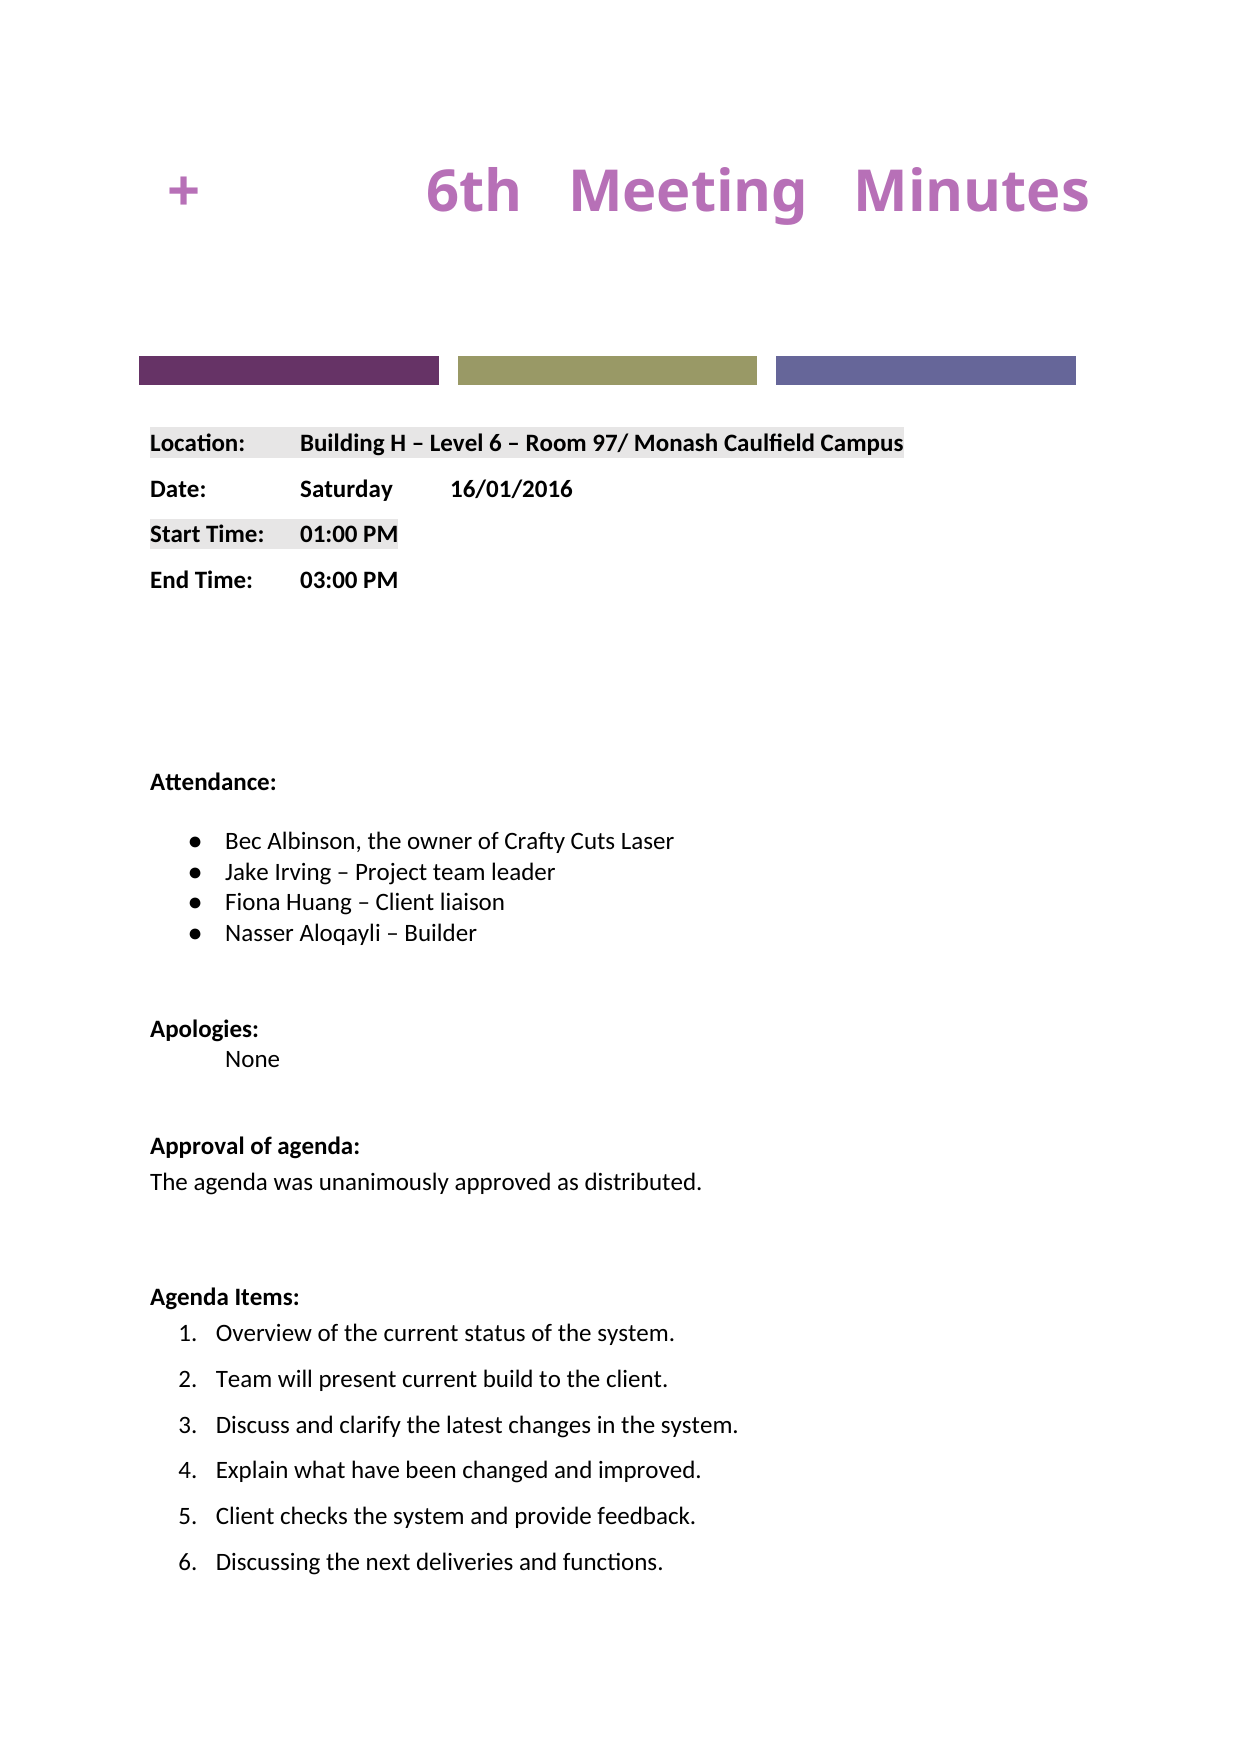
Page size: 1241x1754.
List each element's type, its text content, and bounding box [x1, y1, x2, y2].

text Approval of agenda: [150, 1130, 1090, 1160]
list Discuss and clarify the latest changes in the system. [178, 1409, 1090, 1439]
list Overview of the current status of the system. [178, 1317, 1090, 1348]
list Fiona Huang – Client liaison [187, 886, 1090, 917]
list Bec Albinson, the owner of Crafty Cuts Laser [187, 825, 1090, 856]
subtitle Attendance: [150, 767, 1090, 797]
list Discussing the next deliveries and functions. [178, 1546, 1090, 1577]
list Explain what have been changed and improved. [178, 1455, 1090, 1485]
text Agenda Items: [150, 1281, 1090, 1311]
text None [150, 1043, 1090, 1074]
subtitle Apologies: [150, 1013, 1090, 1043]
list Client checks the system and provide feedback. [178, 1500, 1090, 1531]
list Jake Irving – Project team leader [187, 856, 1090, 886]
list Team will present current build to the client. [178, 1363, 1090, 1394]
text The agenda was unanimously approved as distributed. [150, 1166, 1090, 1197]
list Nasser Aloqayli – Builder [187, 917, 1090, 947]
